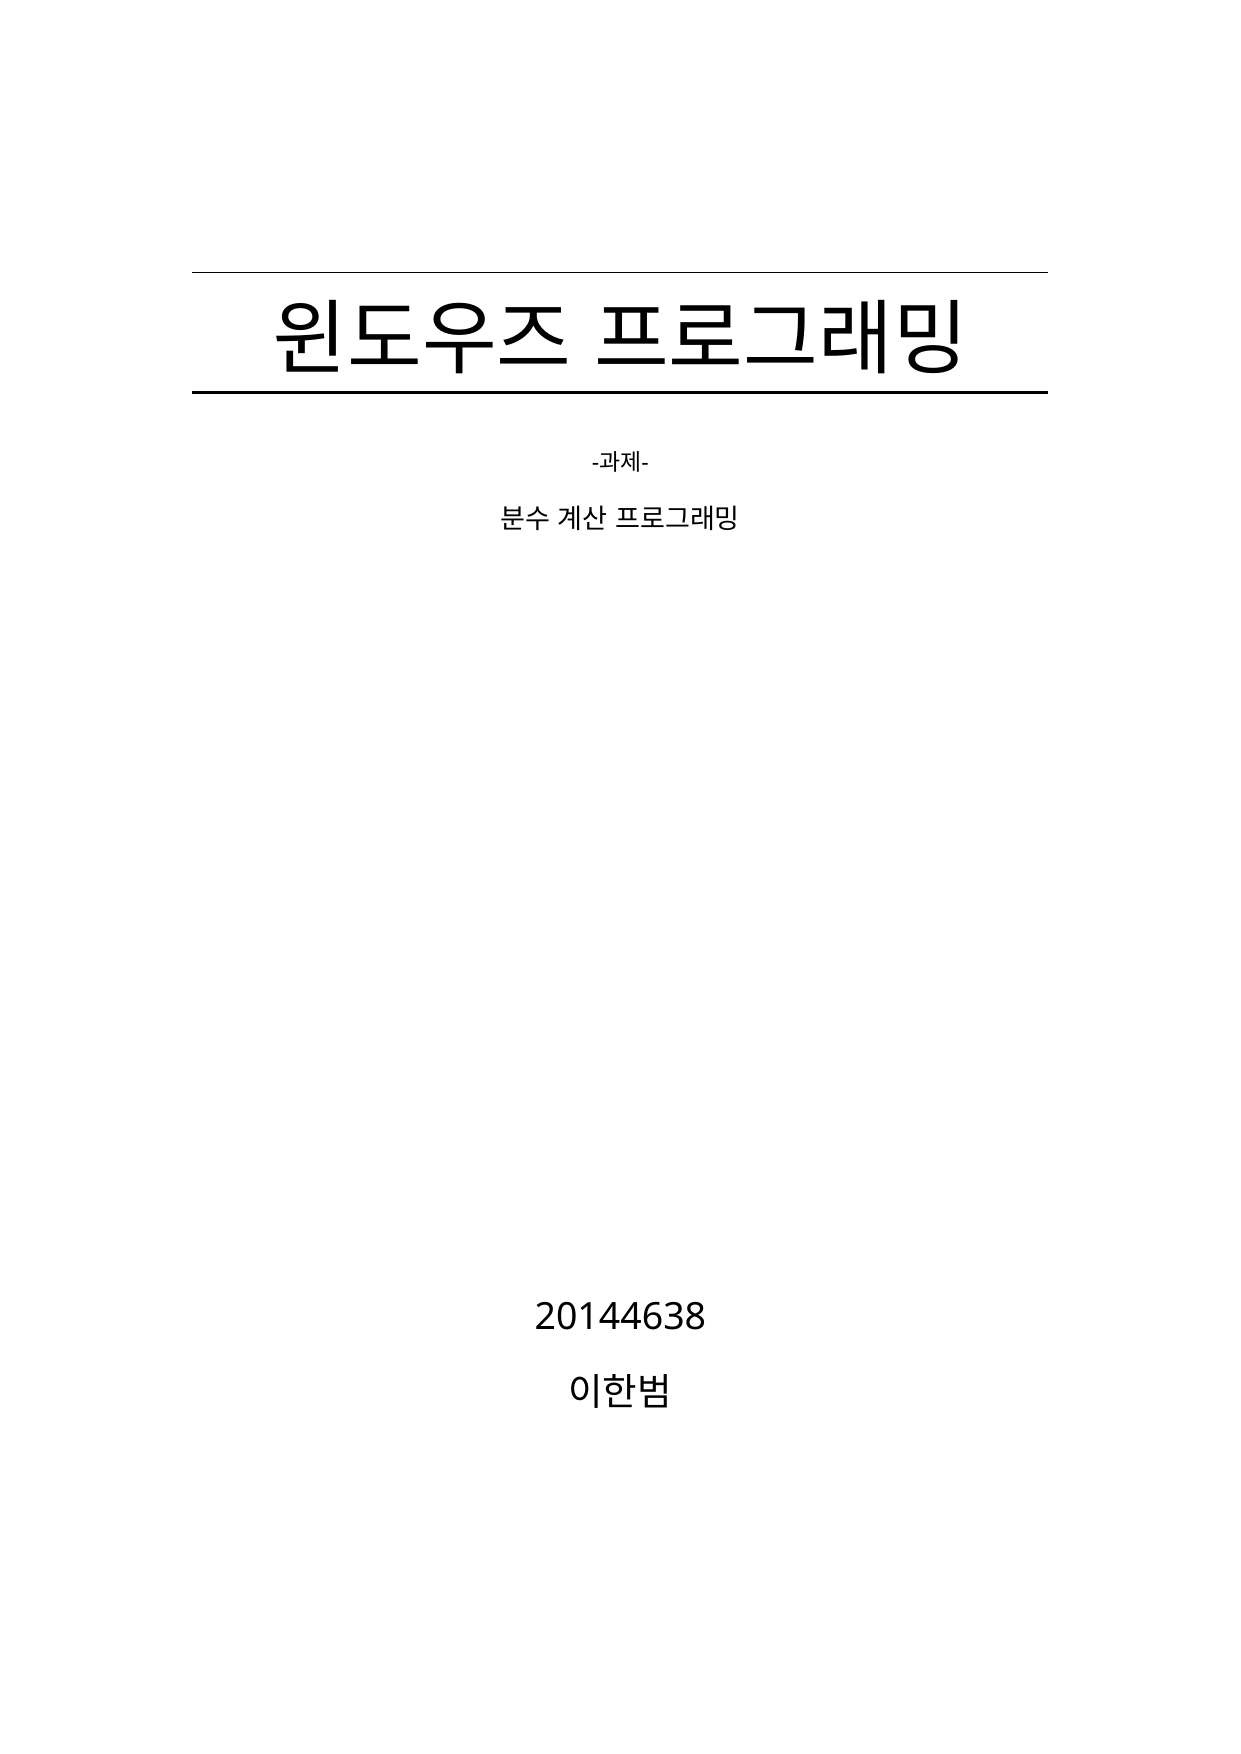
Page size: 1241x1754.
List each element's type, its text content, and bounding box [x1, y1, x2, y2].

text 분수 계산 프로그래밍 [150, 497, 1090, 536]
table_header 윈도우즈 프로그래밍 [192, 273, 1048, 391]
text -과제- [150, 444, 1090, 477]
text 이한범 [150, 1361, 1090, 1416]
text 20144638 [150, 1290, 1090, 1341]
